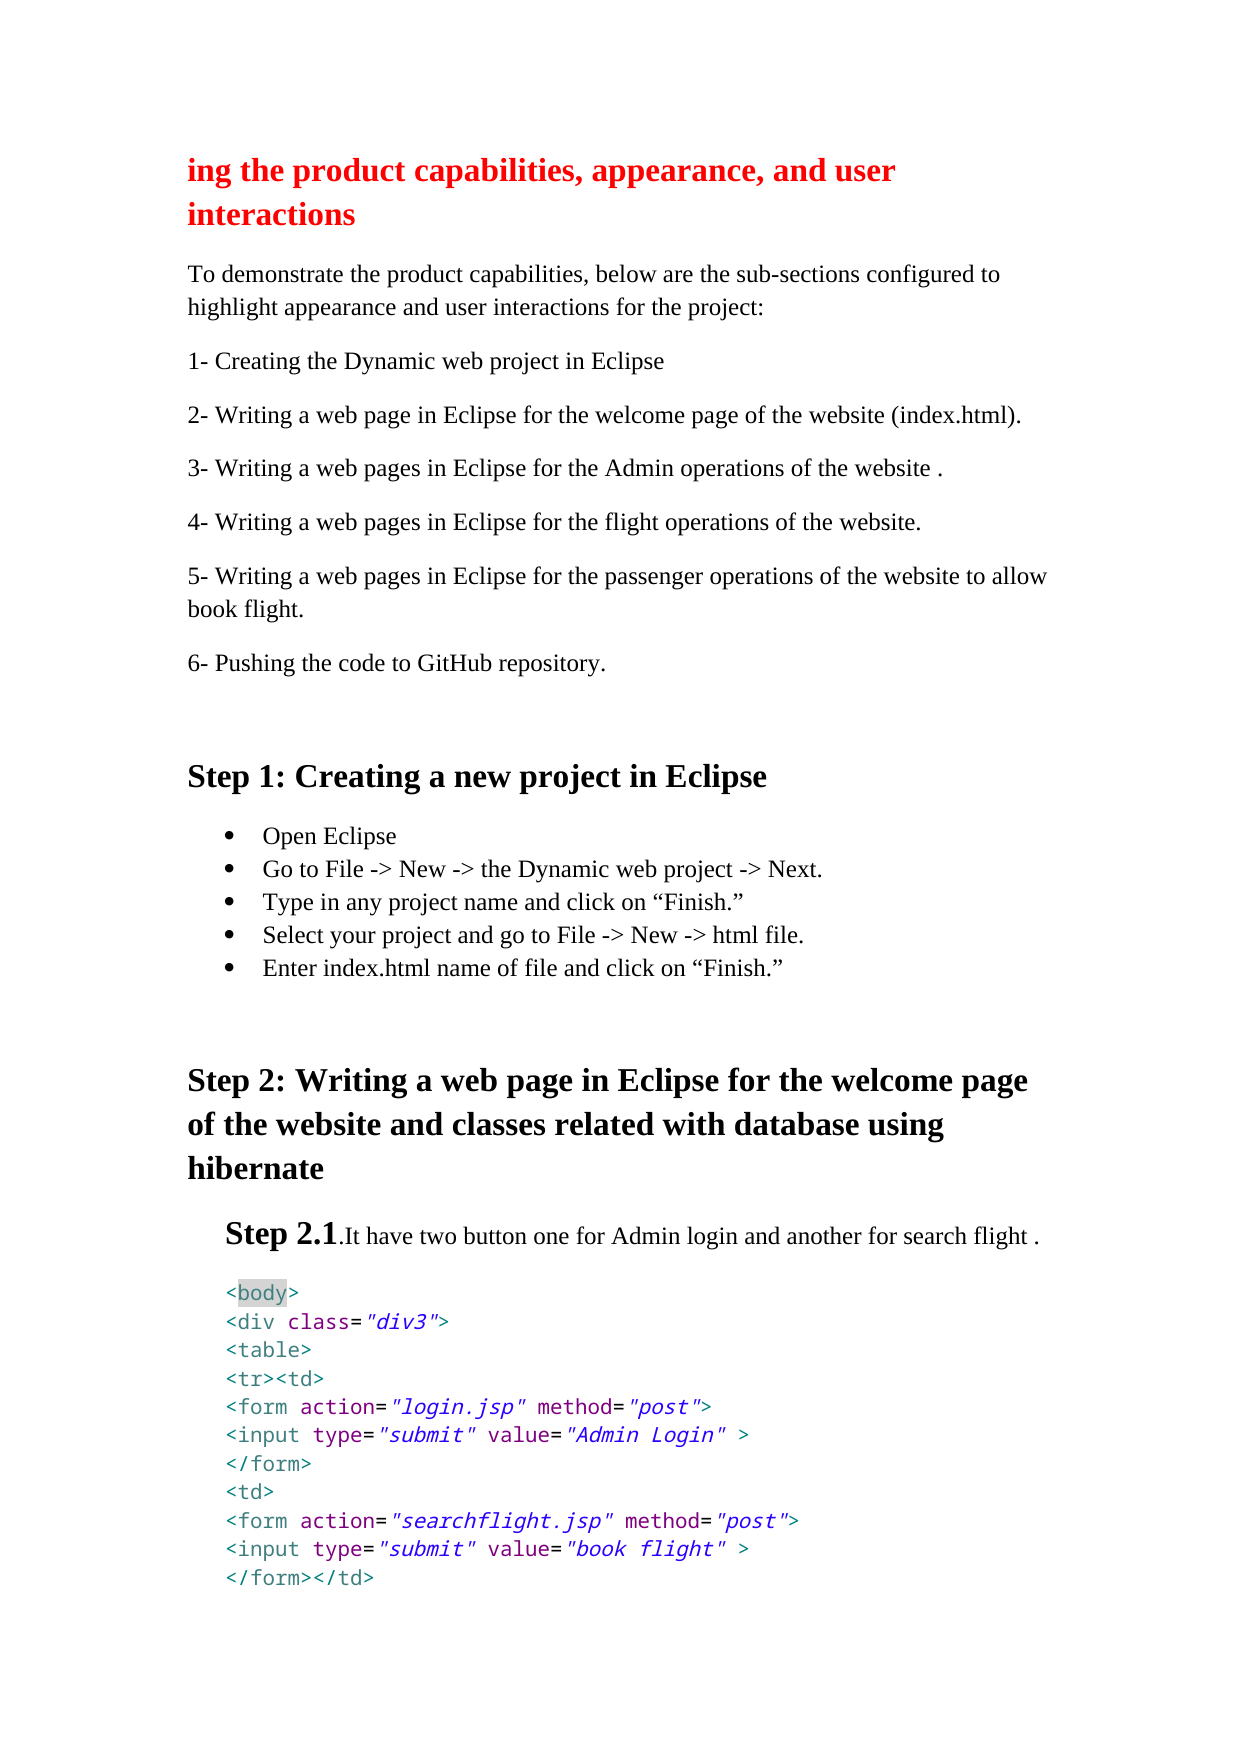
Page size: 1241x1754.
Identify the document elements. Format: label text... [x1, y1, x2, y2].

text Step 1: Creating a new project in Eclipse [187, 756, 1053, 794]
text <body> [225, 1278, 1053, 1307]
text 6- Pushing the code to GitHub repository. [187, 648, 1053, 677]
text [187, 150, 1053, 232]
text 5- Writing a web pages in Eclipse for the passenger operations of the website to allow book flight. [187, 561, 1053, 623]
text <input type="submit" value="book flight" > [225, 1534, 1053, 1563]
text <form action="login.jsp" method="post"> [225, 1392, 1053, 1421]
list Go to File -> New -> the Dynamic web project -> Next. [225, 854, 1053, 882]
text To demonstrate the product capabilities, below are the sub-sections configured to highlight appearance and user interactions for the project: [187, 259, 1053, 321]
text 2- Writing a web page in Eclipse for the welcome page of the website (index.html). [187, 400, 1053, 428]
text 3- Writing a web pages in Eclipse for the Admin operations of the website . [187, 453, 1053, 482]
list Enter index.html name of file and click on “Finish.” [225, 953, 1053, 982]
list Select your project and go to File -> New -> html file. [225, 920, 1053, 948]
text Step 2: Writing a web page in Eclipse for the welcome page of the website and classes related with database using hibernate [187, 1061, 1053, 1187]
list Open Eclipse [225, 821, 1053, 849]
text <div class="div3"> [225, 1307, 1053, 1335]
text <table> [225, 1335, 1053, 1364]
text </form> [225, 1449, 1053, 1477]
text <input type="submit" value="Admin Login" > [225, 1421, 1053, 1449]
text Step 2.1.It have two button one for Admin login and another for search flight . [225, 1213, 1053, 1252]
text </form></td> [225, 1563, 1053, 1591]
text <form action="searchflight.jsp" method="post"> [225, 1506, 1053, 1534]
text <tr><td> [225, 1364, 1053, 1392]
text 4- Writing a web pages in Eclipse for the flight operations of the website. [187, 507, 1053, 536]
text 1- Creating the Dynamic web project in Eclipse [187, 346, 1053, 374]
text <td> [225, 1477, 1053, 1506]
list Type in any project name and click on “Finish.” [225, 887, 1053, 916]
